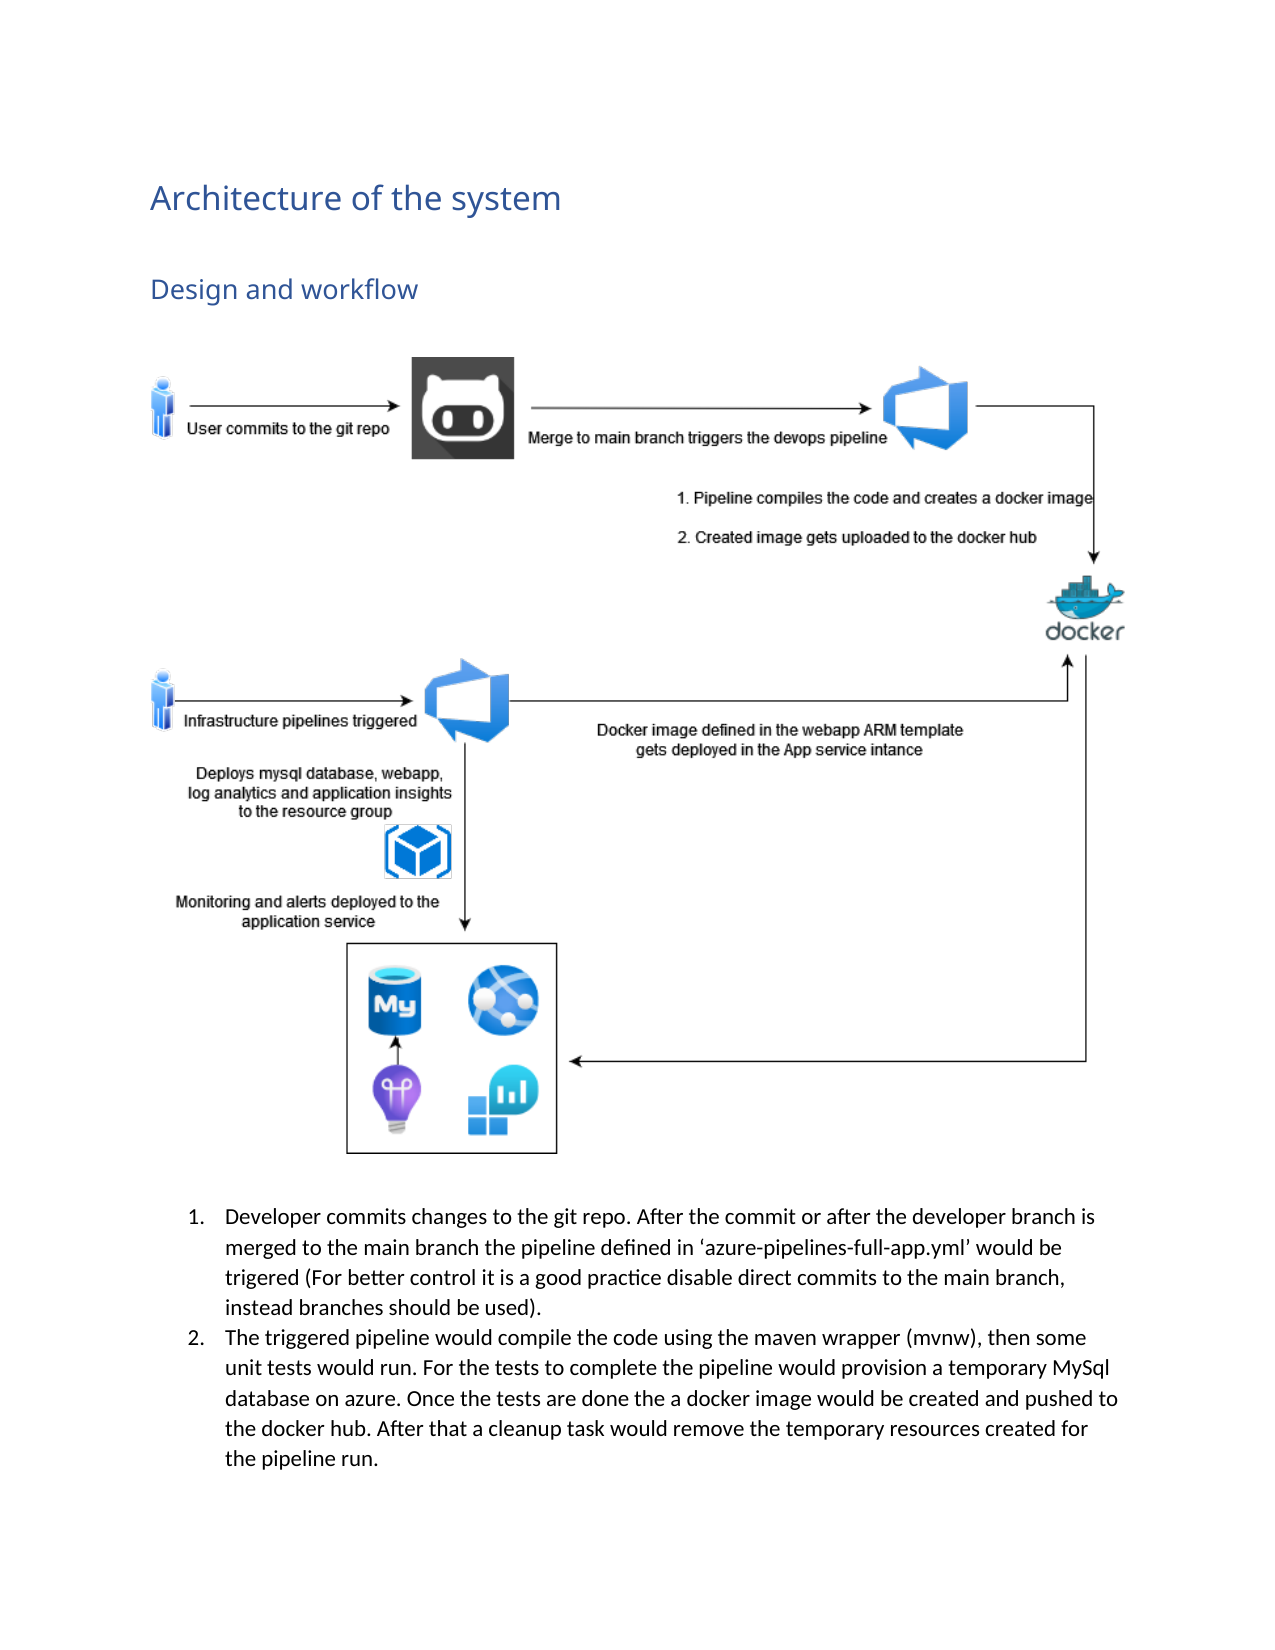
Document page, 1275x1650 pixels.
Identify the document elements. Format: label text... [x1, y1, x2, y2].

subtitle Design and workflow [150, 271, 1125, 308]
subtitle Architecture of the system [150, 175, 1125, 220]
list The triggered pipeline would compile the code using the maven wrapper (mvnw), then some unit tests would run. For the tests to complete the pipeline would provision a temporary MySql database on azure. Once the tests are done the a docker image would be created and pushed to the docker hub. After that a cleanup task would remove the temporary resources created for the pipeline run. [187, 1323, 1125, 1472]
list Developer commits changes to the git repo. After the commit or after the developer branch is merged to the main branch the pipeline defined in ‘azure-pipelines-full-app.yml’ would be trigered (For better control it is a good practice disable direct commits to the main branch, instead branches should be used). [187, 1202, 1125, 1321]
picture [150, 357, 1125, 1154]
